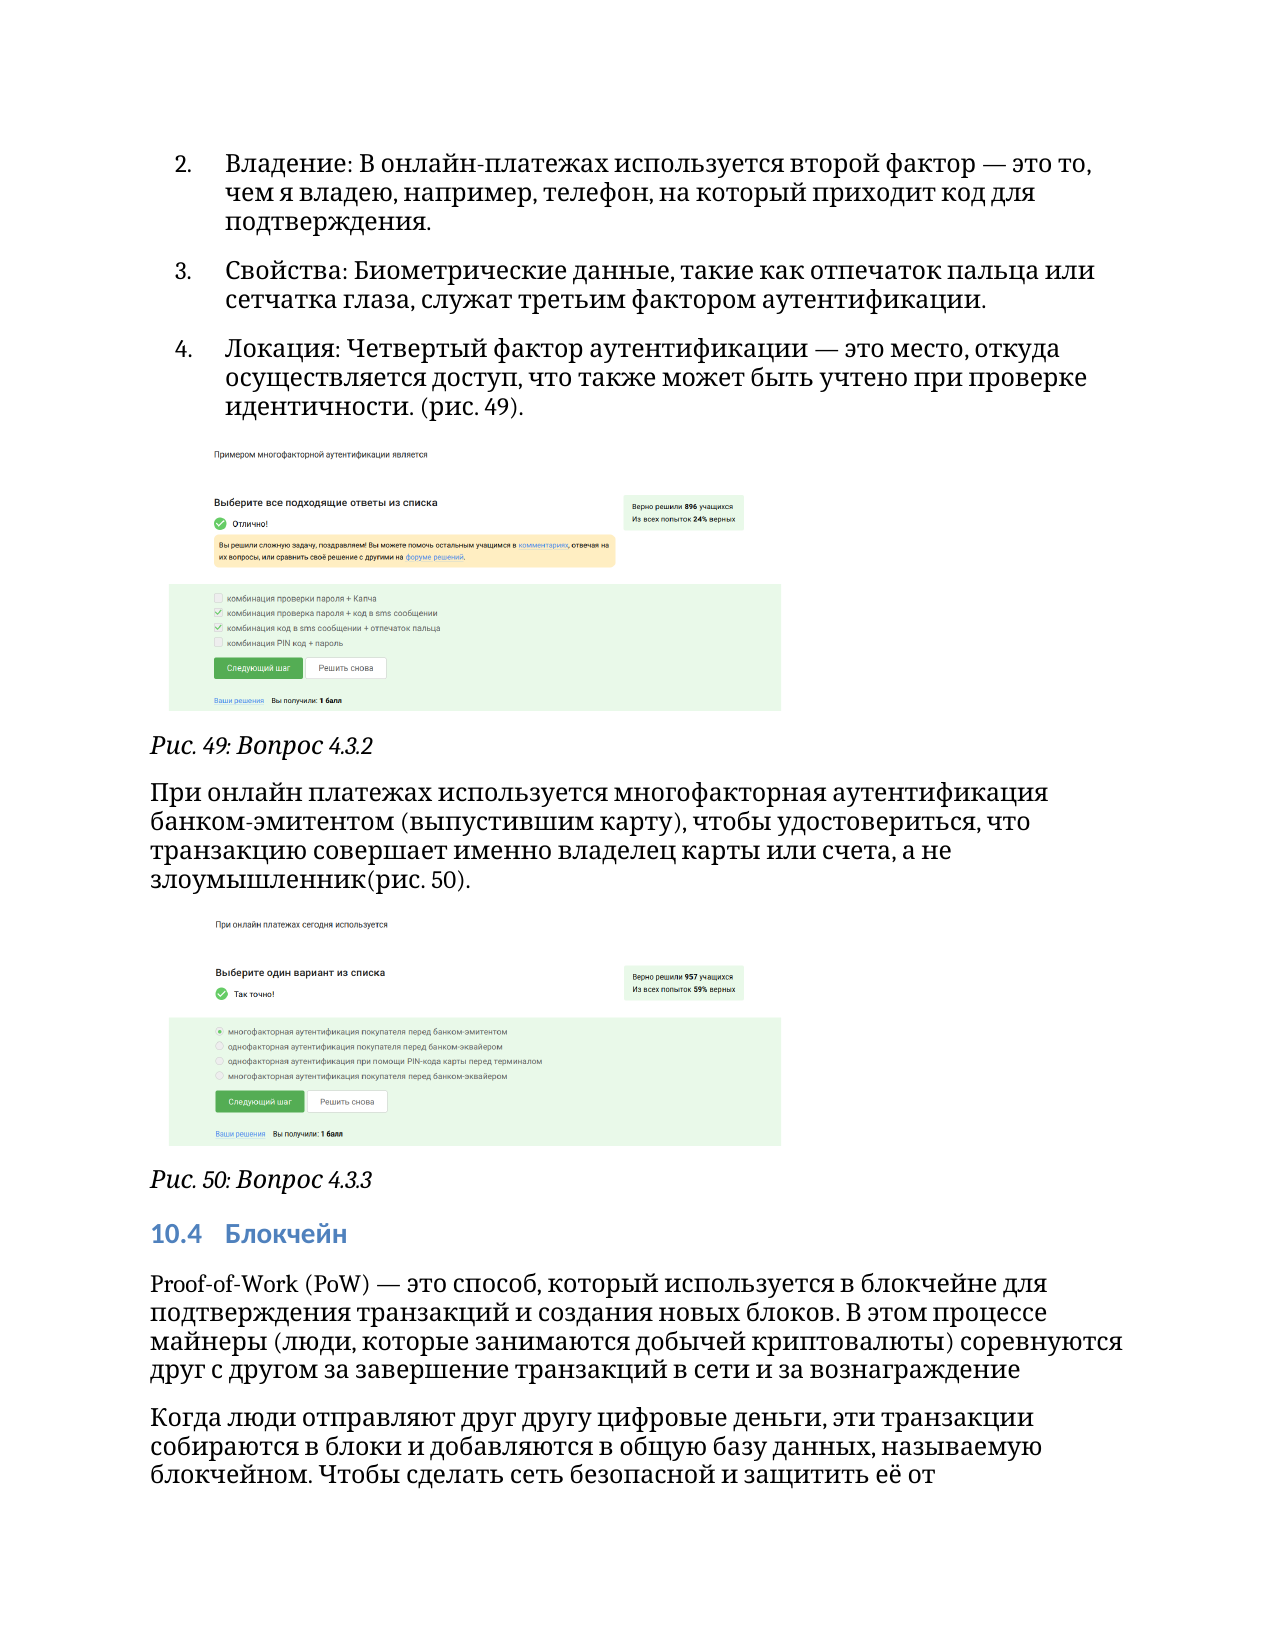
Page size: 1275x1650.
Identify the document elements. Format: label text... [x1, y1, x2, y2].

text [150, 1404, 1125, 1490]
text Рис. 50: Вопрос 4.3.3 [150, 1166, 1125, 1195]
text При онлайн платежах используется многофакторная аутентификация банком-эмитентом (выпустившим карту), чтобы удостовериться, что транзакцию совершает именно владелец карты или счета, а не злоумышленник(рис. 50). [150, 779, 1125, 894]
text Proof-of-Work (PoW) — это способ, который используется в блокчейне для подтверждения транзакций и создания новых блоков. В этом процессе майнеры (люди, которые занимаются добычей криптовалюты) соревнуются друг с другом за завершение транзакций в сети и за вознаграждение [150, 1270, 1125, 1385]
list Локация: Четвертый фактор аутентификации — это место, откуда осуществляется доступ, что также может быть учтено при проверке идентичности. (рис. 49). [175, 335, 1125, 422]
list Свойства: Биометрические данные, такие как отпечаток пальца или сетчатка глаза, служат третьим фактором аутентификации. [175, 257, 1125, 314]
picture [168, 913, 782, 1146]
picture [168, 442, 782, 711]
text Рис. 49: Вопрос 4.3.2 [150, 732, 1125, 761]
list Владение: В онлайн-платежах используется второй фактор — это то, чем я владею, например, телефон, на который приходит код для подтверждения. [175, 150, 1125, 236]
subtitle 10.4 Блокчейн [150, 1216, 1125, 1251]
